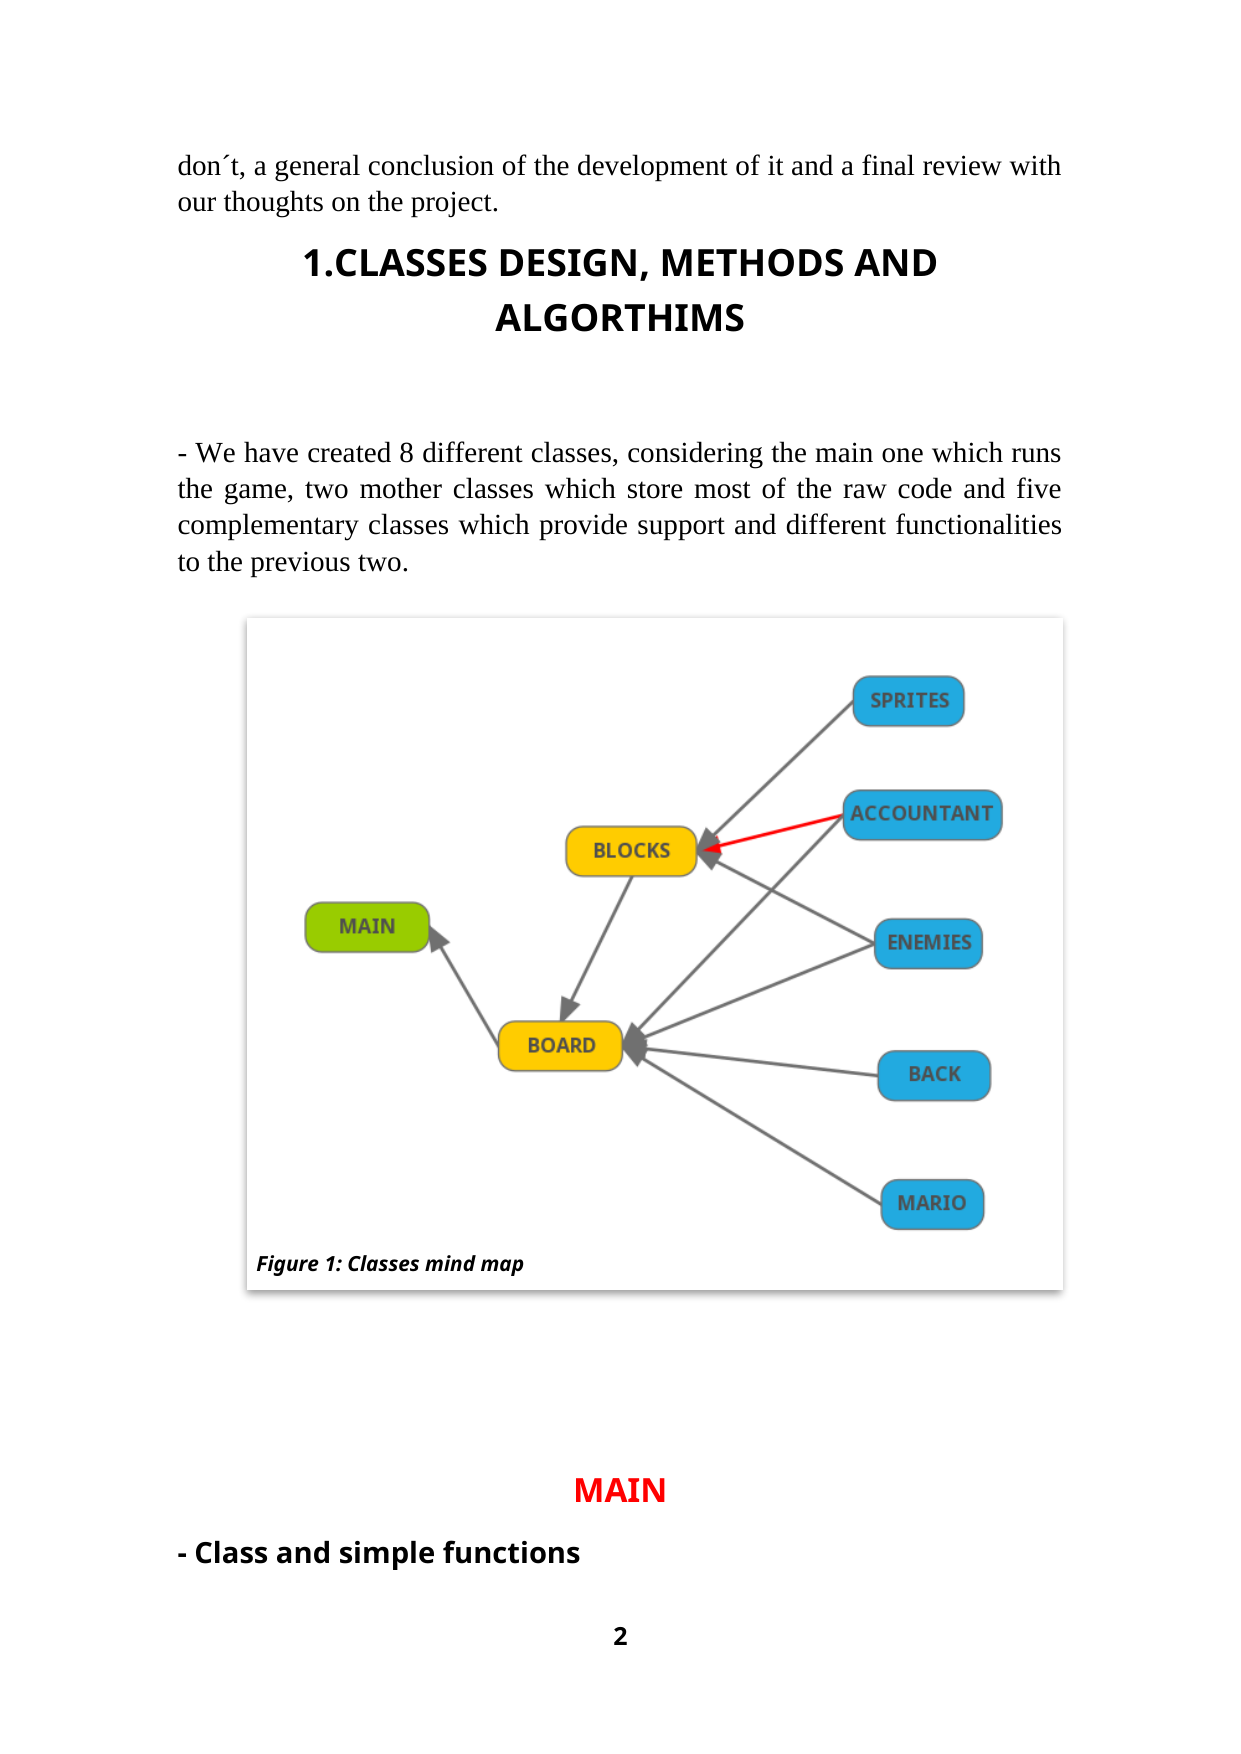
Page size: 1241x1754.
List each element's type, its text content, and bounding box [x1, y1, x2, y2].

text - Class and simple functions [177, 1532, 1063, 1572]
text 1.CLASSES DESIGN, METHODS AND ALGORTHIMS [177, 237, 1063, 343]
text MAIN [177, 1467, 1063, 1512]
picture [262, 633, 1048, 1276]
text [177, 148, 1063, 217]
text - We have created 8 different classes, considering the main one which runs the game, two mother classes which store most of the raw code and five complementary classes which provide support and different functionalities to the previous two. [177, 435, 1063, 577]
